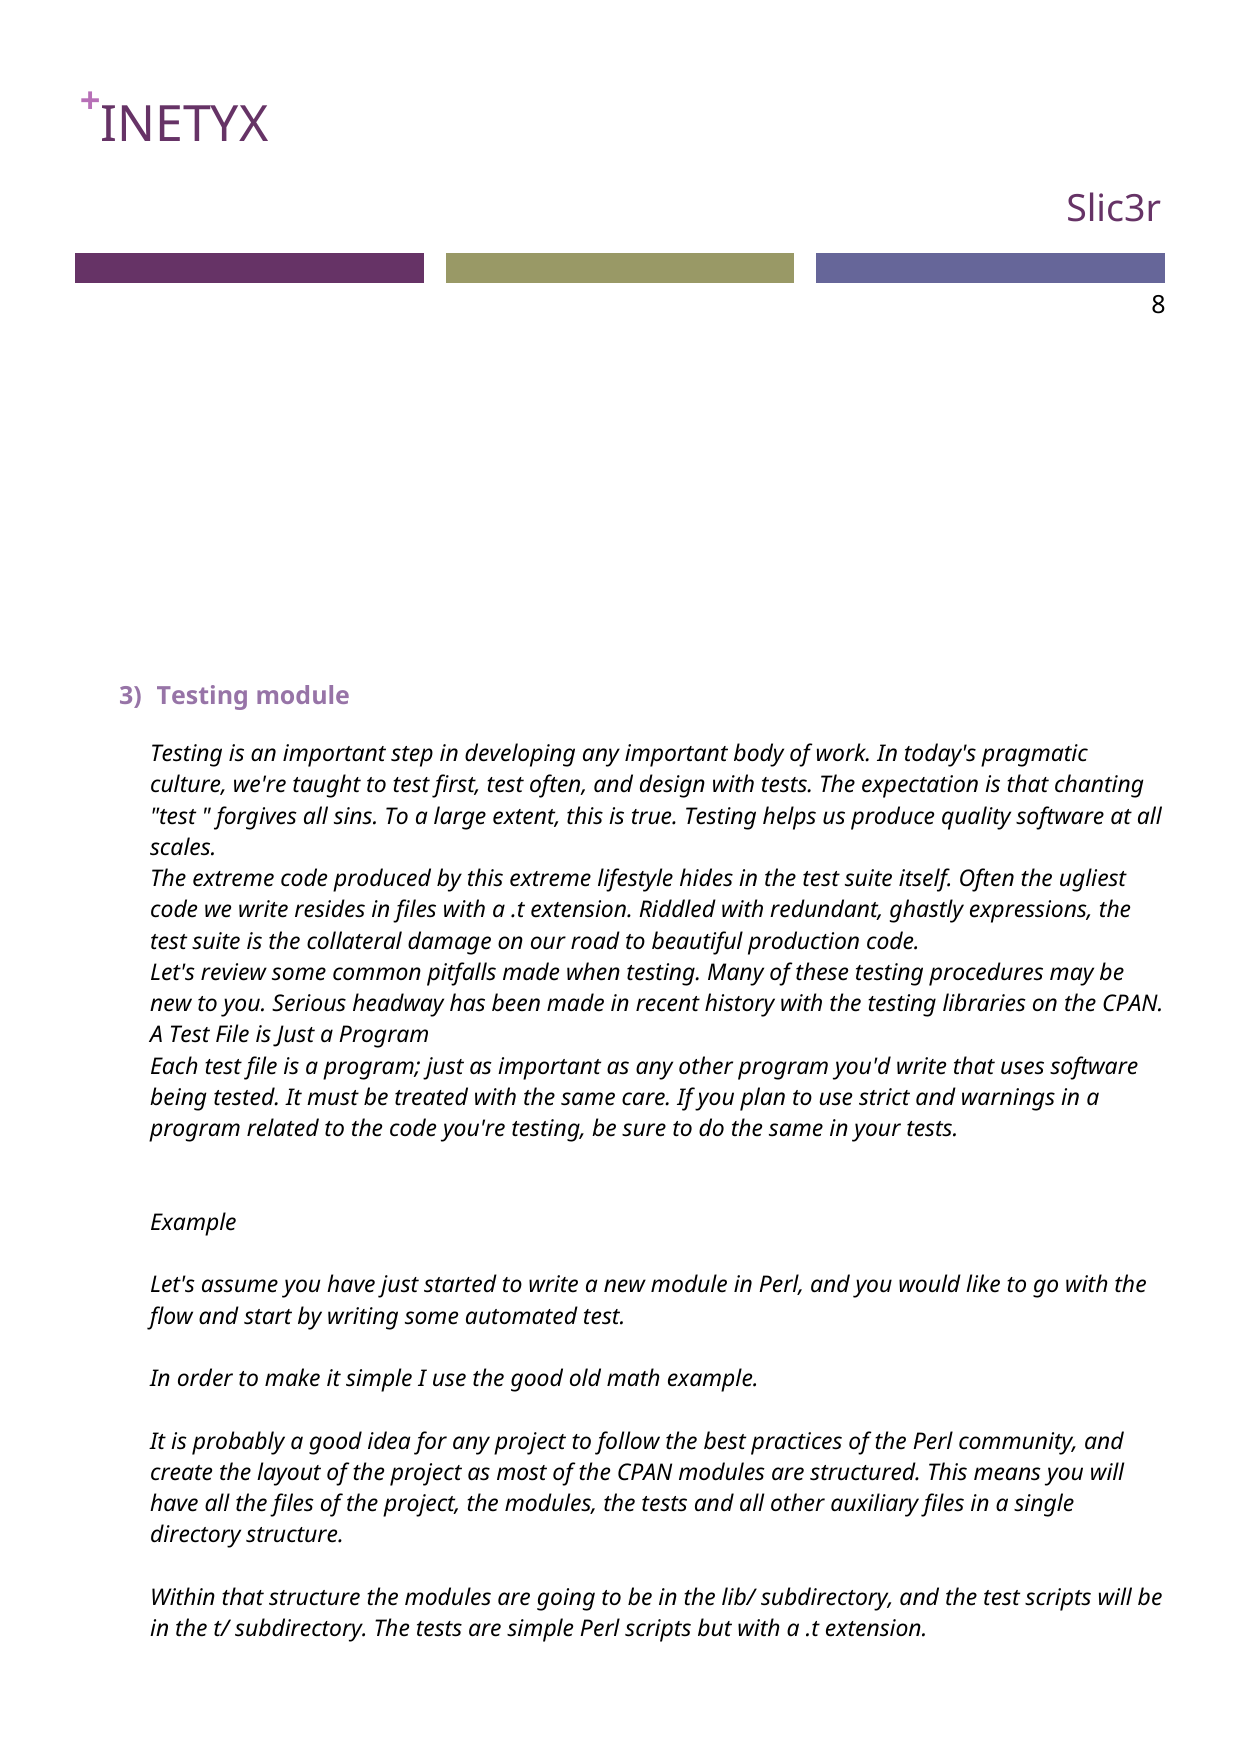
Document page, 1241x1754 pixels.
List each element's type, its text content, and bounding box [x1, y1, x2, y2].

list In order to make it simple I use the good old math example. [150, 1362, 1165, 1393]
list Testing is an important step in developing any important body of work. In today's pragmatic culture, we're taught to test first, test often, and design with tests. The expectation is that chanting "test " forgives all sins. To a large extent, this is true. Testing helps us produce quality software at all scales. [150, 737, 1165, 862]
list Let's assume you have just started to write a new module in Perl, and you would like to go with the flow and start by writing some automated test. [150, 1268, 1165, 1331]
list Let's review some common pitfalls made when testing. Many of these testing procedures may be new to you. Serious headway has been made in recent history with the testing libraries on the CPAN. [150, 956, 1165, 1018]
list Each test file is a program; just as important as any other program you'd write that uses software being tested. It must be treated with the same care. If you plan to use strict and warnings in a program related to the code you're testing, be sure to do the same in your tests. [150, 1050, 1165, 1143]
list Within that structure the modules are going to be in the lib/ subdirectory, and the test scripts will be in the t/ subdirectory. The tests are simple Perl scripts but with a .t extension. [150, 1581, 1165, 1643]
list Testing module [119, 678, 1165, 712]
list It is probably a good idea for any project to follow the best practices of the Perl community, and create the layout of the project as most of the CPAN modules are structured. This means you will have all the files of the project, the modules, the tests and all other auxiliary files in a single directory structure. [150, 1425, 1165, 1550]
list The extreme code produced by this extreme lifestyle hides in the test suite itself. Often the ugliest code we write resides in files with a .t extension. Riddled with redundant, ghastly expressions, the test suite is the collateral damage on our road to beautiful production code. [150, 862, 1165, 956]
list Example [150, 1206, 1165, 1237]
list A Test File is Just a Program [150, 1018, 1165, 1050]
